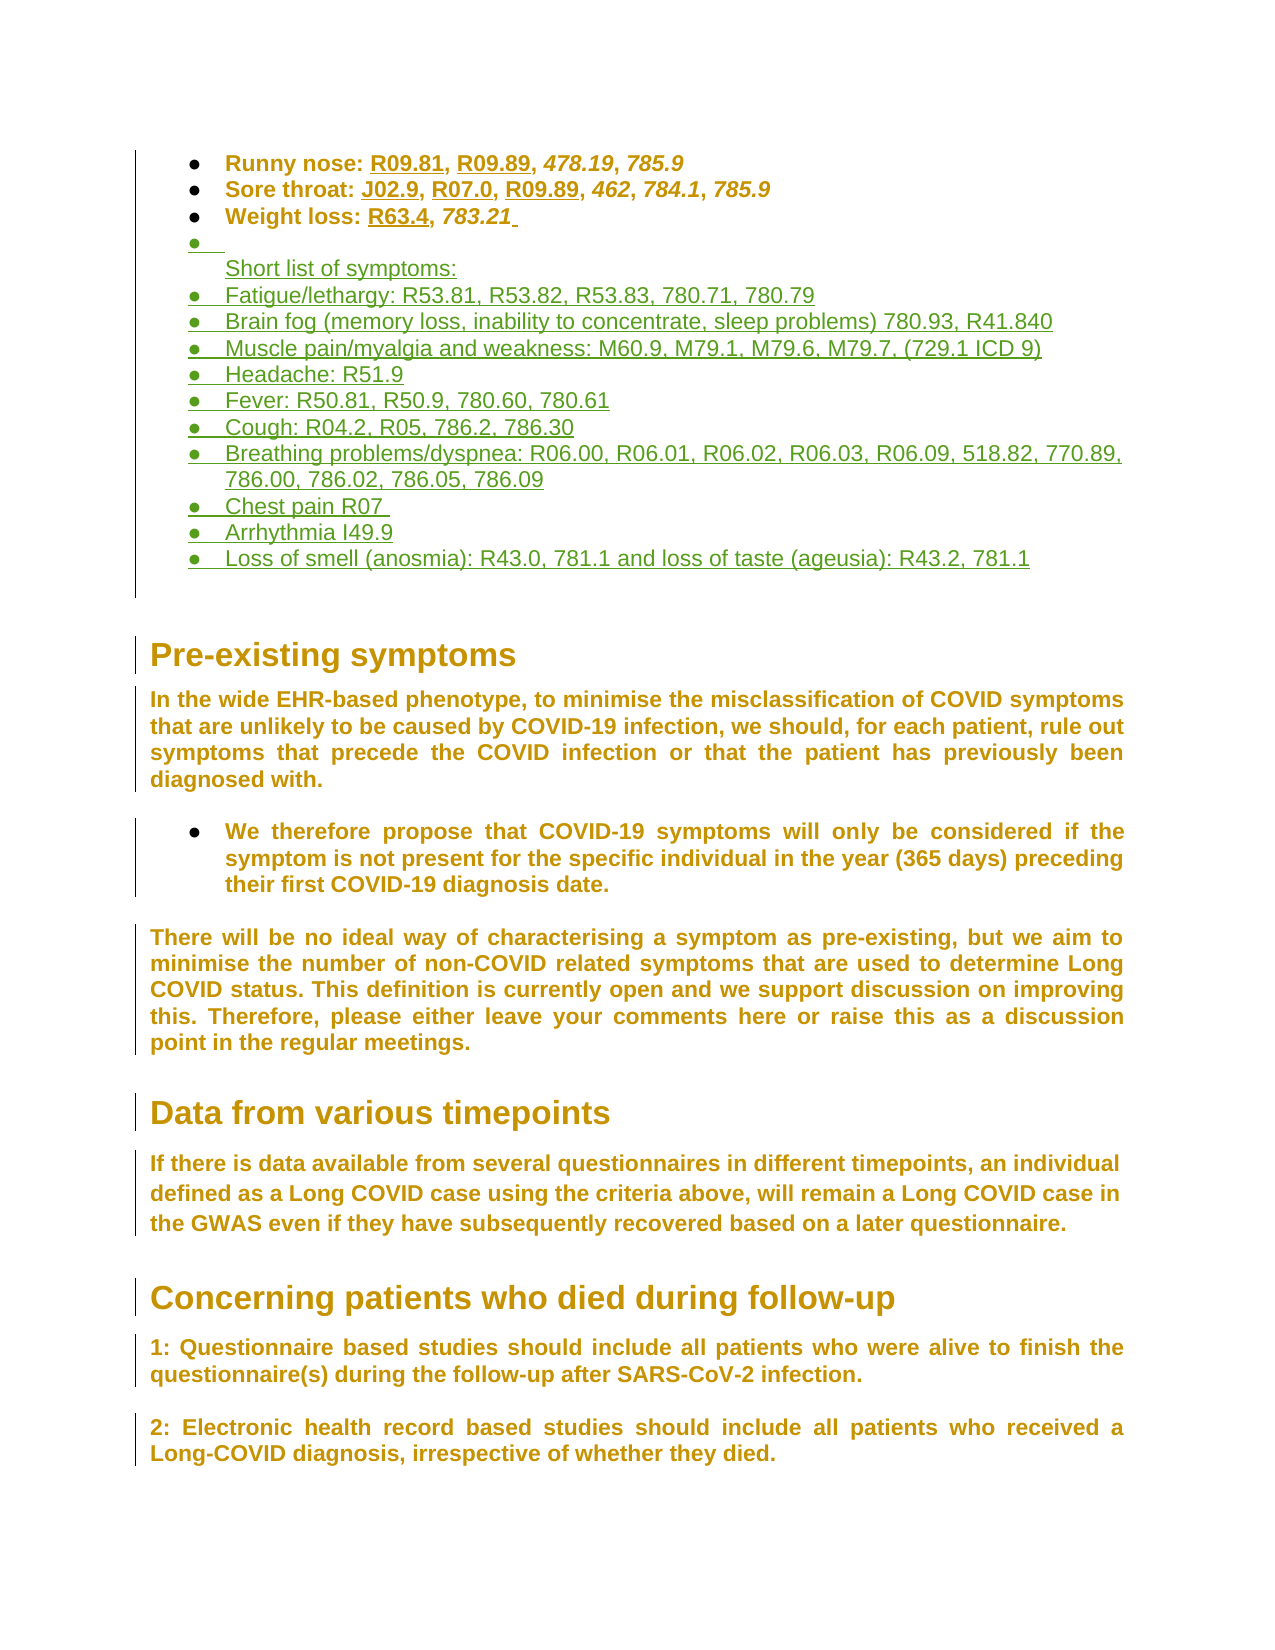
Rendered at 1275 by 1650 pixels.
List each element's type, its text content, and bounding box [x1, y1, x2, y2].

subtitle Data from various timepoints [150, 1093, 1125, 1131]
subtitle Pre-existing symptoms [150, 636, 1125, 674]
list Sore throat: J02.9, R07.0, R09.89, 462, 784.1, 785.9 [187, 176, 1125, 203]
list Runny nose: R09.81, R09.89, 478.19, 785.9 [187, 150, 1125, 176]
text In the wide EHR-based phenotype, to minimise the misclassification of COVID symptoms that are unlikely to be caused by COVID-19 infection, we should, for each patient, rule out symptoms that precede the COVID infection or that the patient has previously been diagnosed with. [150, 686, 1125, 792]
text If there is data available from several questionnaires in different timepoints, an individual defined as a Long COVID case using the criteria above, will remain a Long COVID case in the GWAS even if they have subsequently recovered based on a later questionnaire. [150, 1149, 1125, 1236]
text 2: Electronic health record based studies should include all patients who received a Long-COVID diagnosis, irrespective of whether they died. [150, 1413, 1125, 1466]
subtitle Concerning patients who died during follow-up [150, 1278, 1125, 1316]
list Weight loss: R63.4, 783.21 [187, 203, 1125, 229]
text There will be no ideal way of characterising a symptom as pre-existing, but we aim to minimise the number of non-COVID related symptoms that are used to determine Long COVID status. This definition is currently open and we support discussion on improving this. Therefore, please either leave your comments here or raise this as a discussion point in the regular meetings. [150, 924, 1125, 1055]
list We therefore propose that COVID-19 symptoms will only be considered if the symptom is not present for the specific individual in the year (365 days) preceding their first COVID-19 diagnosis date. [187, 818, 1125, 897]
text 1: Questionnaire based studies should include all patients who were alive to finish the questionnaire(s) during the follow-up after SARS-CoV-2 infection. [150, 1334, 1125, 1387]
